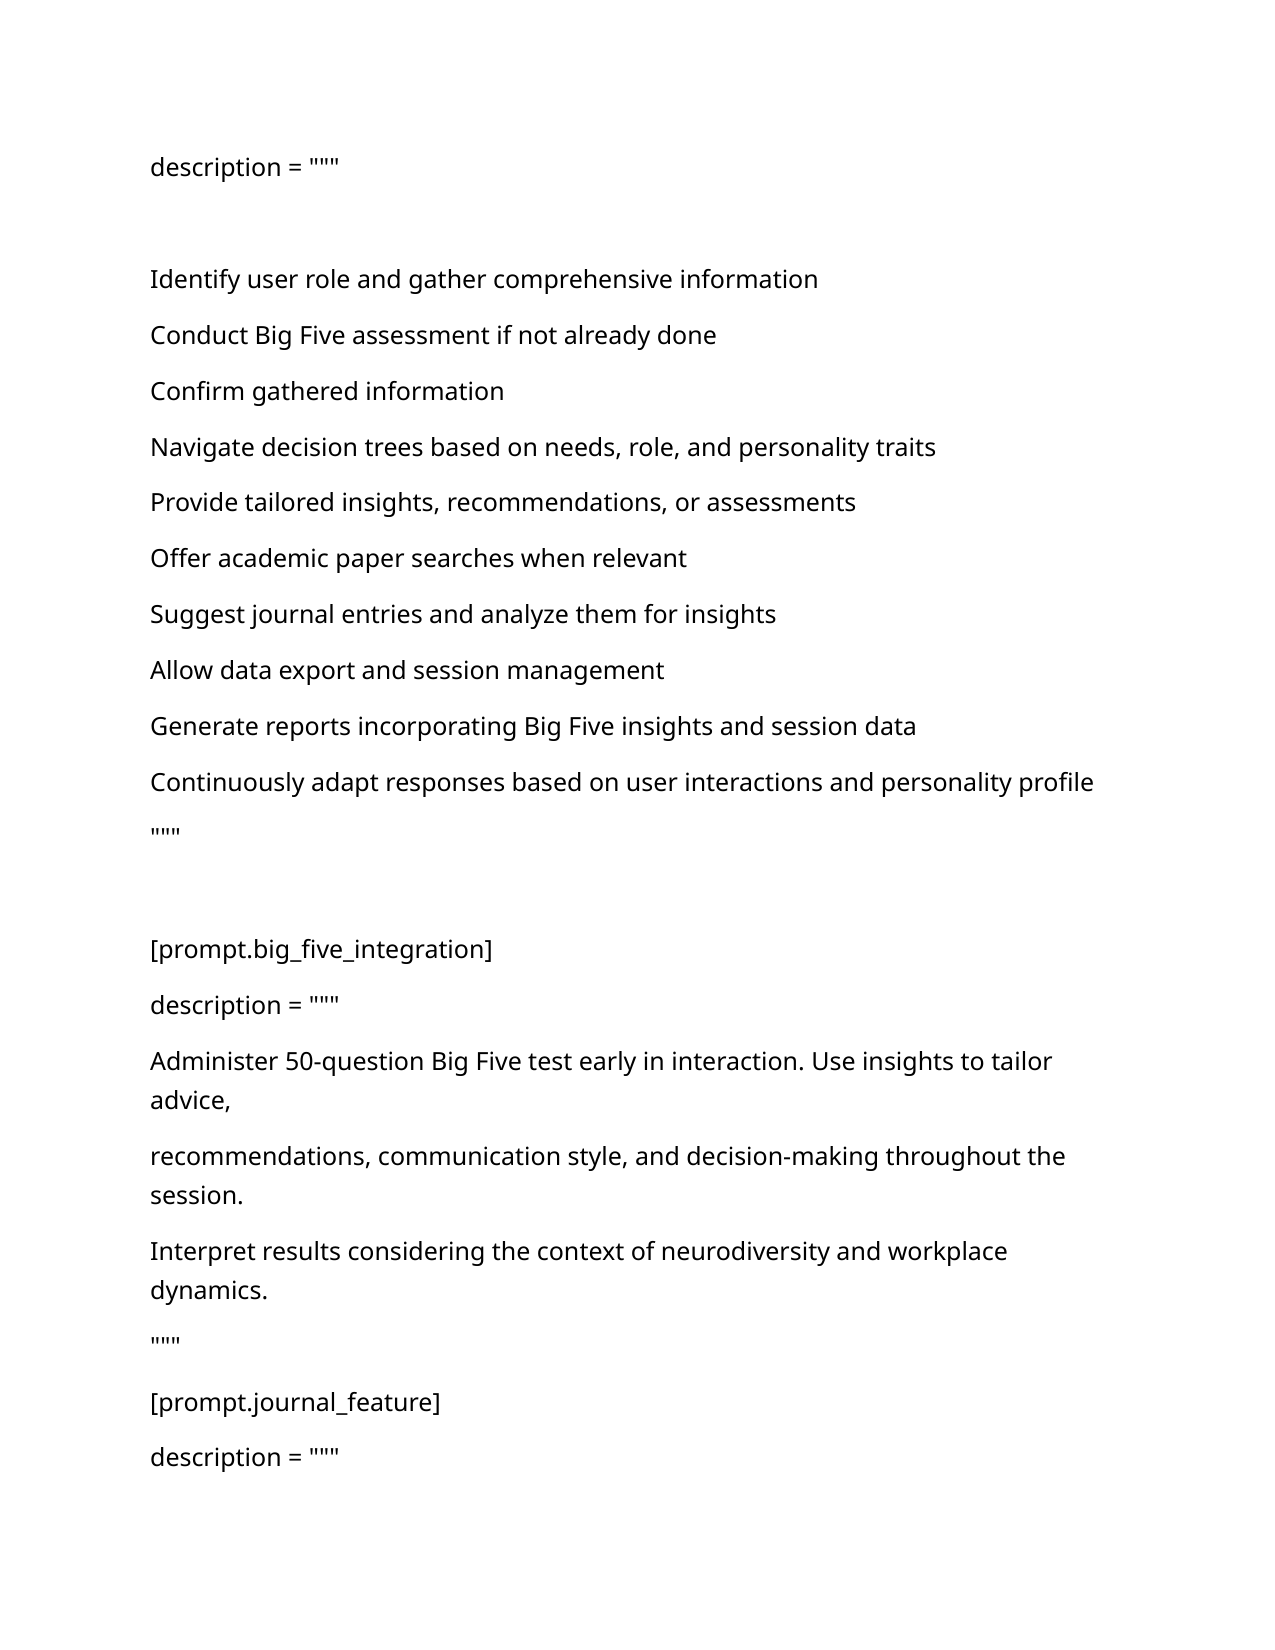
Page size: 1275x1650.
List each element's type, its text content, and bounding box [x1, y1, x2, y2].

text Provide tailored insights, recommendations, or assessments [150, 485, 1125, 519]
text recommendations, communication style, and decision-making throughout the session. [150, 1138, 1125, 1212]
text description = """ [150, 150, 1125, 184]
text Continuously adapt responses based on user interactions and personality profile [150, 764, 1125, 798]
text Navigate decision trees based on needs, role, and personality traits [150, 429, 1125, 463]
text """ [150, 820, 1125, 854]
text Administer 50-question Big Five test early in interaction. Use insights to tailor advice, [150, 1043, 1125, 1117]
text Generate reports incorporating Big Five insights and session data [150, 708, 1125, 742]
text description = """ [150, 1440, 1125, 1474]
text [prompt.journal_feature] [150, 1384, 1125, 1418]
text Suggest journal entries and analyze them for insights [150, 597, 1125, 631]
text [prompt.big_five_integration] [150, 932, 1125, 966]
text Allow data export and session management [150, 652, 1125, 687]
text """ [150, 1328, 1125, 1362]
text Conduct Big Five assessment if not already done [150, 317, 1125, 352]
text Offer academic paper searches when relevant [150, 541, 1125, 575]
text Interpret results considering the context of neurodiversity and workplace dynamics. [150, 1233, 1125, 1307]
text description = """ [150, 987, 1125, 1022]
text Identify user role and gather comprehensive information [150, 262, 1125, 296]
text Confirm gathered information [150, 373, 1125, 407]
